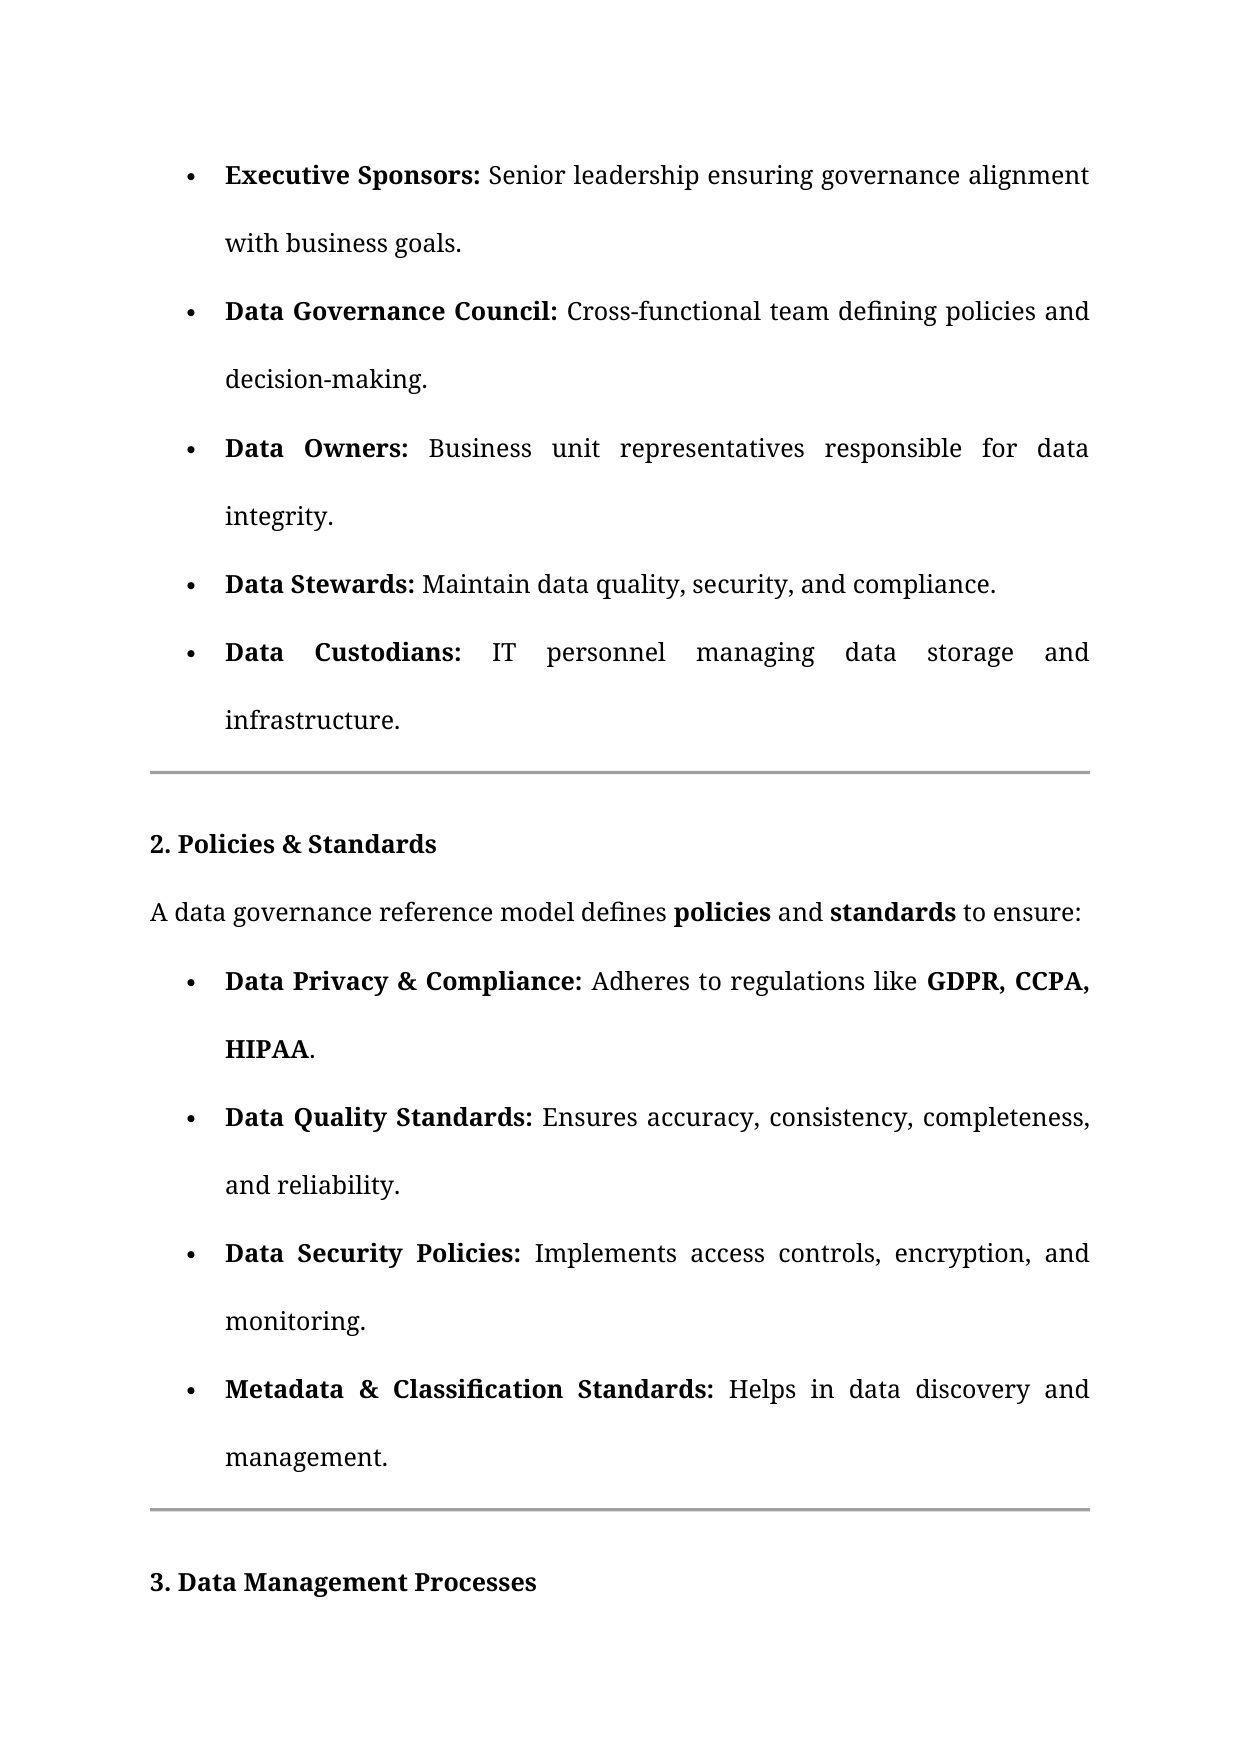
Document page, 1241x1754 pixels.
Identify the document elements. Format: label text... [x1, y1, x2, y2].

text 2. Policies & Standards [150, 827, 1090, 861]
text A data governance reference model defines policies and standards to ensure: [150, 895, 1090, 929]
text 3. Data Management Processes [150, 1564, 1090, 1598]
list Data Stewards: Maintain data quality, security, and compliance. [187, 567, 1090, 601]
list Data Security Policies: Implements access controls, encryption, and monitoring. [187, 1236, 1090, 1338]
list Executive Sponsors: Senior leadership ensuring governance alignment with business goals. [187, 158, 1090, 260]
list Data Privacy & Compliance: Adheres to regulations like GDPR, CCPA, HIPAA. [187, 963, 1090, 1065]
list Metadata & Classification Standards: Helps in data discovery and management. [187, 1372, 1090, 1474]
list Data Quality Standards: Ensures accuracy, consistency, completeness, and reliability. [187, 1099, 1090, 1202]
list Data Custodians: IT personnel managing data storage and infrastructure. [187, 635, 1090, 737]
list Data Owners: Business unit representatives responsible for data integrity. [187, 430, 1090, 532]
list Data Governance Council: Cross-functional team defining policies and decision-making. [187, 294, 1090, 396]
